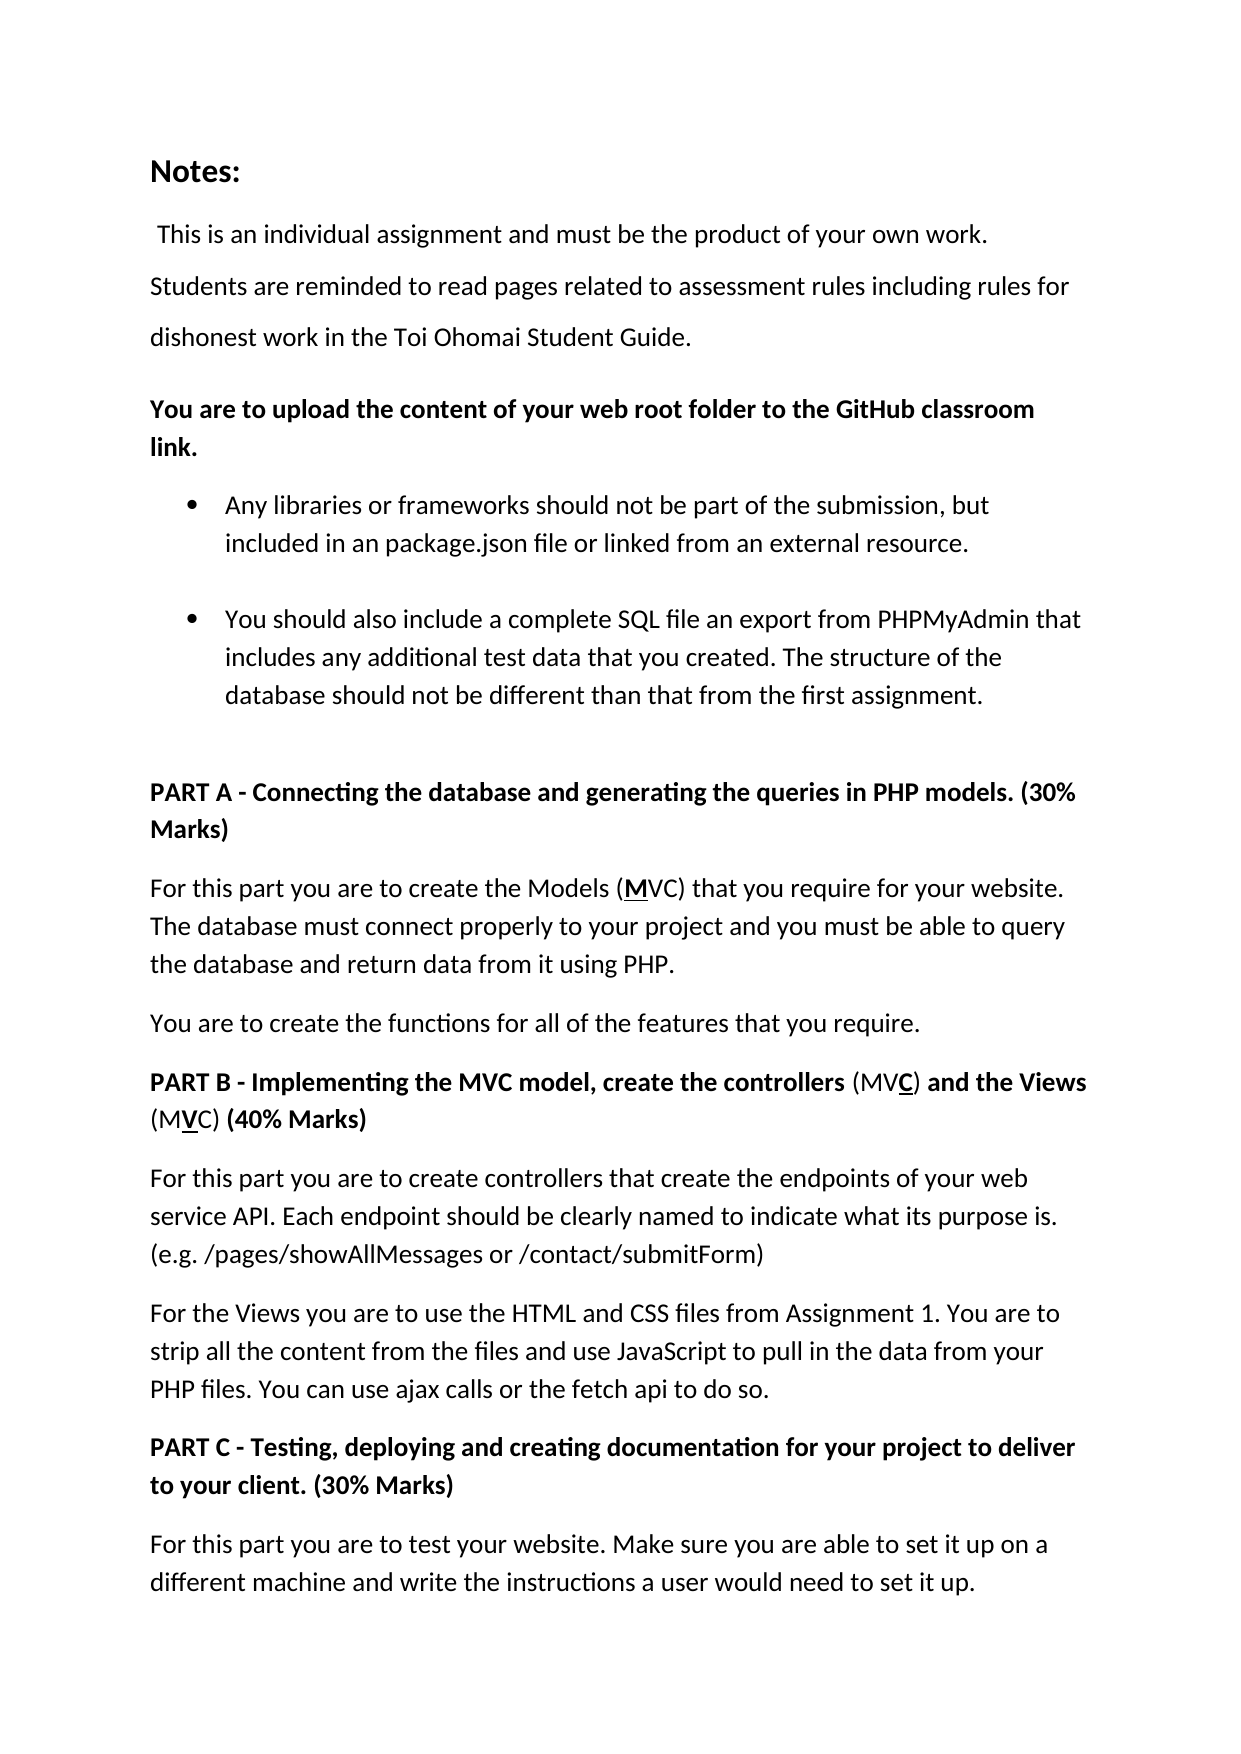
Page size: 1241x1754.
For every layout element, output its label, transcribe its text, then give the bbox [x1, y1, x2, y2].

list Any libraries or frameworks should not be part of the submission, but included in an package.json file or linked from an external resource. [187, 488, 1090, 559]
text You are to upload the content of your web root folder to the GitHub classroom link. [150, 392, 1090, 463]
text This is an individual assignment and must be the product of your own work. Students are reminded to read pages related to assessment rules including rules for dishonest work in the Toi Ohomai Student Guide. [150, 218, 1090, 353]
text PART B - Implementing the MVC model, create the controllers (MVC) and the Views (MVC) (40% Marks) [150, 1065, 1090, 1136]
text For the Views you are to use the HTML and CSS files from Assignment 1. You are to strip all the content from the files and use JavaScript to pull in the data from your PHP files. You can use ajax calls or the fetch api to do so. [150, 1296, 1090, 1405]
text For this part you are to create the Models (MVC) that you require for your website. The database must connect properly to your project and you must be able to query the database and return data from it using PHP. [150, 871, 1090, 980]
text For this part you are to create controllers that create the endpoints of your web service API. Each endpoint should be clearly named to indicate what its purpose is. (e.g. /pages/showAllMessages or /contact/submitForm) [150, 1161, 1090, 1270]
text Notes: [150, 150, 1090, 191]
list You should also include a complete SQL file an export from PHPMyAdmin that includes any additional test data that you created. The structure of the database should not be different than that from the first assignment. [187, 602, 1090, 711]
text For this part you are to test your website. Make sure you are able to set it up on a different machine and write the instructions a user would need to set it up. [150, 1527, 1090, 1598]
text PART A - Connecting the database and generating the queries in PHP models. (30% Marks) [150, 775, 1090, 846]
text PART C - Testing, deploying and creating documentation for your project to deliver to your client. (30% Marks) [150, 1431, 1090, 1502]
text You are to create the functions for all of the features that you require. [150, 1006, 1090, 1039]
